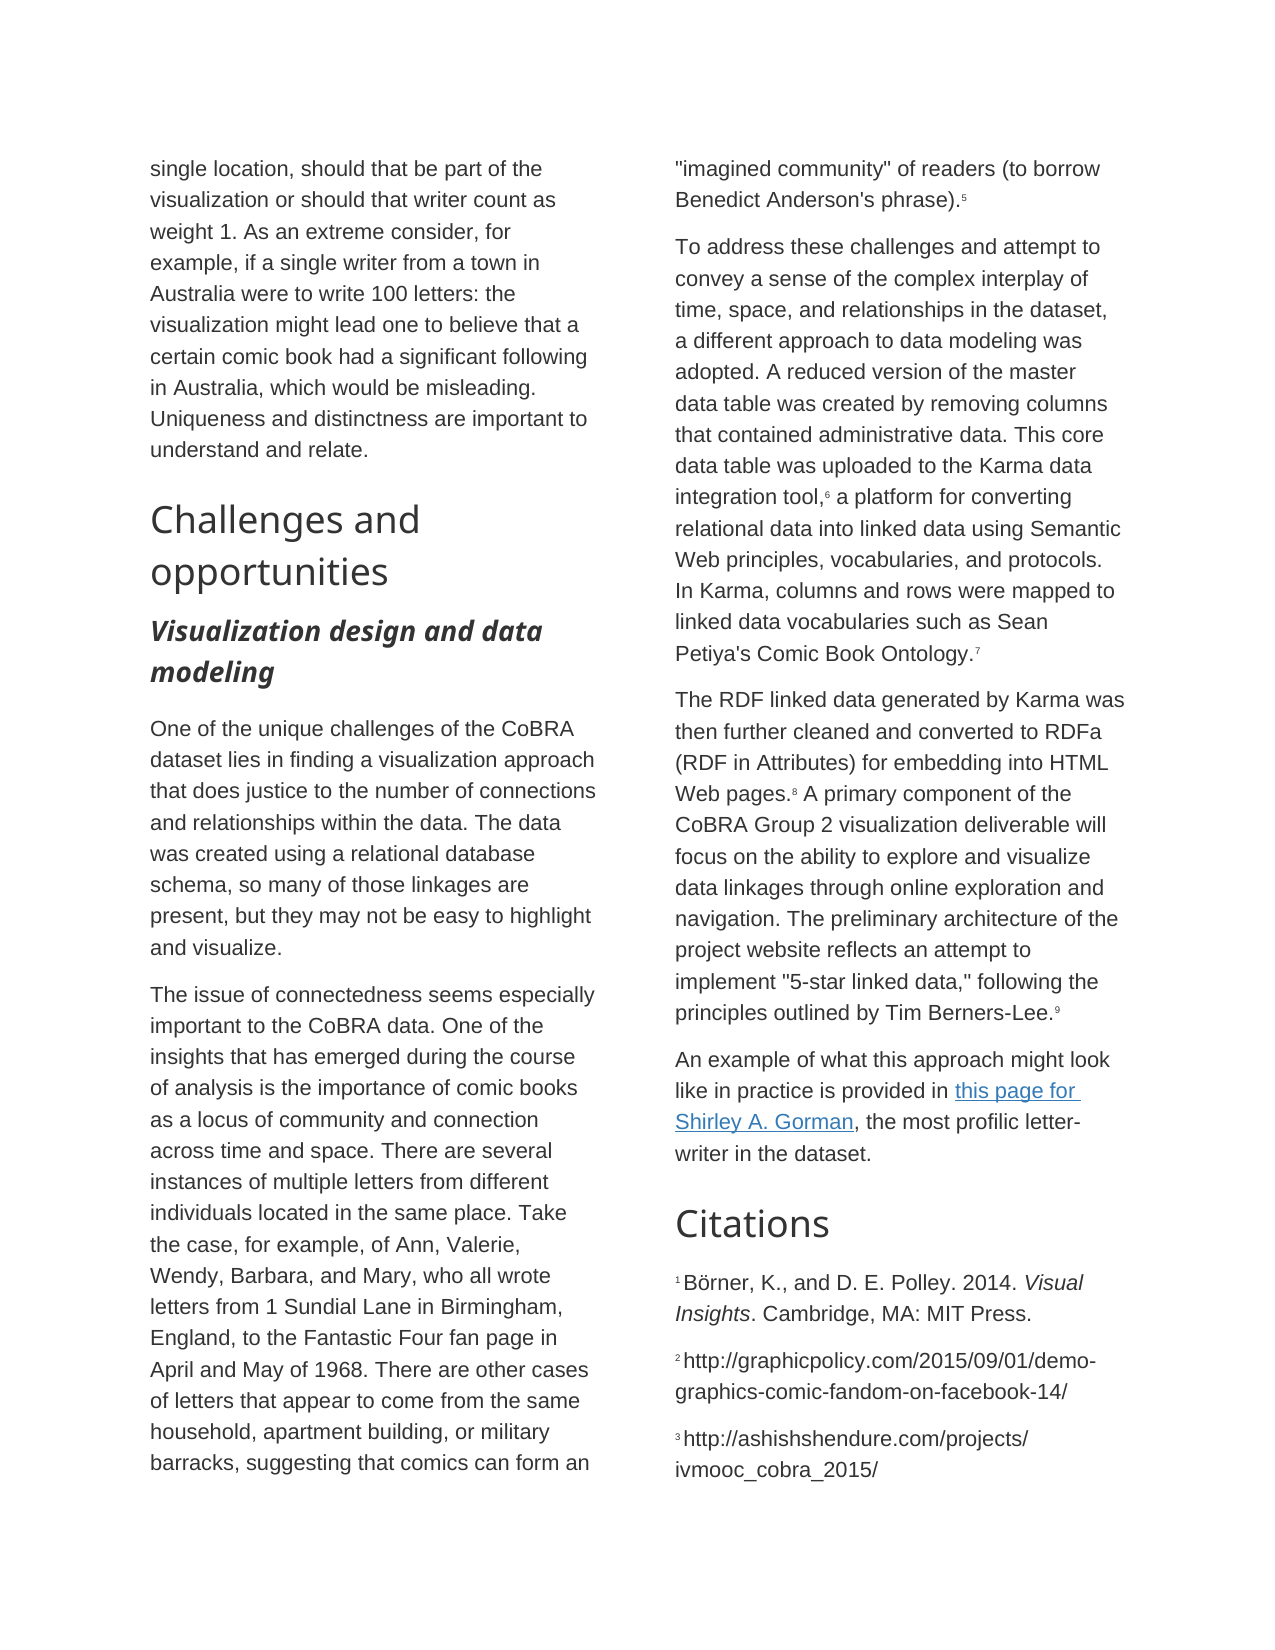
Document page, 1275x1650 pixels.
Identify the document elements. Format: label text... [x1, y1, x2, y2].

subtitle Citations [675, 1197, 1125, 1248]
text 2 http://graphicpolicy.com/2015/09/01/demo-graphics-comic-fandom-on-facebook-14/ [675, 1342, 1125, 1404]
subtitle Challenges and opportunities [150, 494, 600, 596]
text The issue of connectedness seems especially important to the CoBRA data. One of the insights that has emerged during the course of analysis is the importance of comic books as a locus of community and connection across time and space. There are several instances of multiple letters from different individuals located in the same place. Take the case, for example, of Ann, Valerie, Wendy, Barbara, and Mary, who all wrote letters from 1 Sundial Lane in Birmingham, England, to the Fantastic Four fan page in April and May of 1968. There are other cases of letters that appear to come from the same household, apartment building, or military barracks, suggesting that comics can form an "imagined community" of readers (to borrow Benedict Anderson's phrase).5 [150, 975, 600, 1475]
text An example of what this approach might look like in practice is provided in this page for Shirley A. Gorman, the most profilic letter-writer in the dataset. [675, 1041, 1125, 1166]
text The RDF linked data generated by Karma was then further cleaned and converted to RDFa (RDF in Attributes) for embedding into HTML Web pages.8 A primary component of the CoBRA Group 2 visualization deliverable will focus on the ability to explore and visualize data linkages through online exploration and navigation. The preliminary architecture of the project website reflects an attempt to implement "5-star linked data," following the principles outlined by Tim Berners-Lee.9 [675, 681, 1125, 1025]
text 3 http://ashishshendure.com/projects/ivmooc_cobra_2015/ [675, 1420, 1125, 1482]
text One of the unique challenges of the CoBRA dataset lies in finding a visualization approach that does justice to the number of connections and relationships within the data. The data was created using a relational database schema, so many of those linkages are present, but they may not be easy to highlight and visualize. [150, 710, 600, 960]
text 1 Börner, K., and D. E. Polley. 2014. Visual Insights. Cambridge, MA: MIT Press. [675, 1263, 1125, 1326]
text To address these challenges and attempt to convey a sense of the complex interplay of time, space, and relationships in the dataset, a different approach to data modeling was adopted. A reduced version of the master data table was created by removing columns that contained administrative data. This core data table was uploaded to the Karma data integration tool,6 a platform for converting relational data into linked data using Semantic Web principles, vocabularies, and protocols. In Karma, columns and rows were mapped to linked data vocabularies such as Sean Petiya's Comic Book Ontology.7 [675, 228, 1125, 666]
subtitle Visualization design and data modeling [150, 611, 600, 691]
